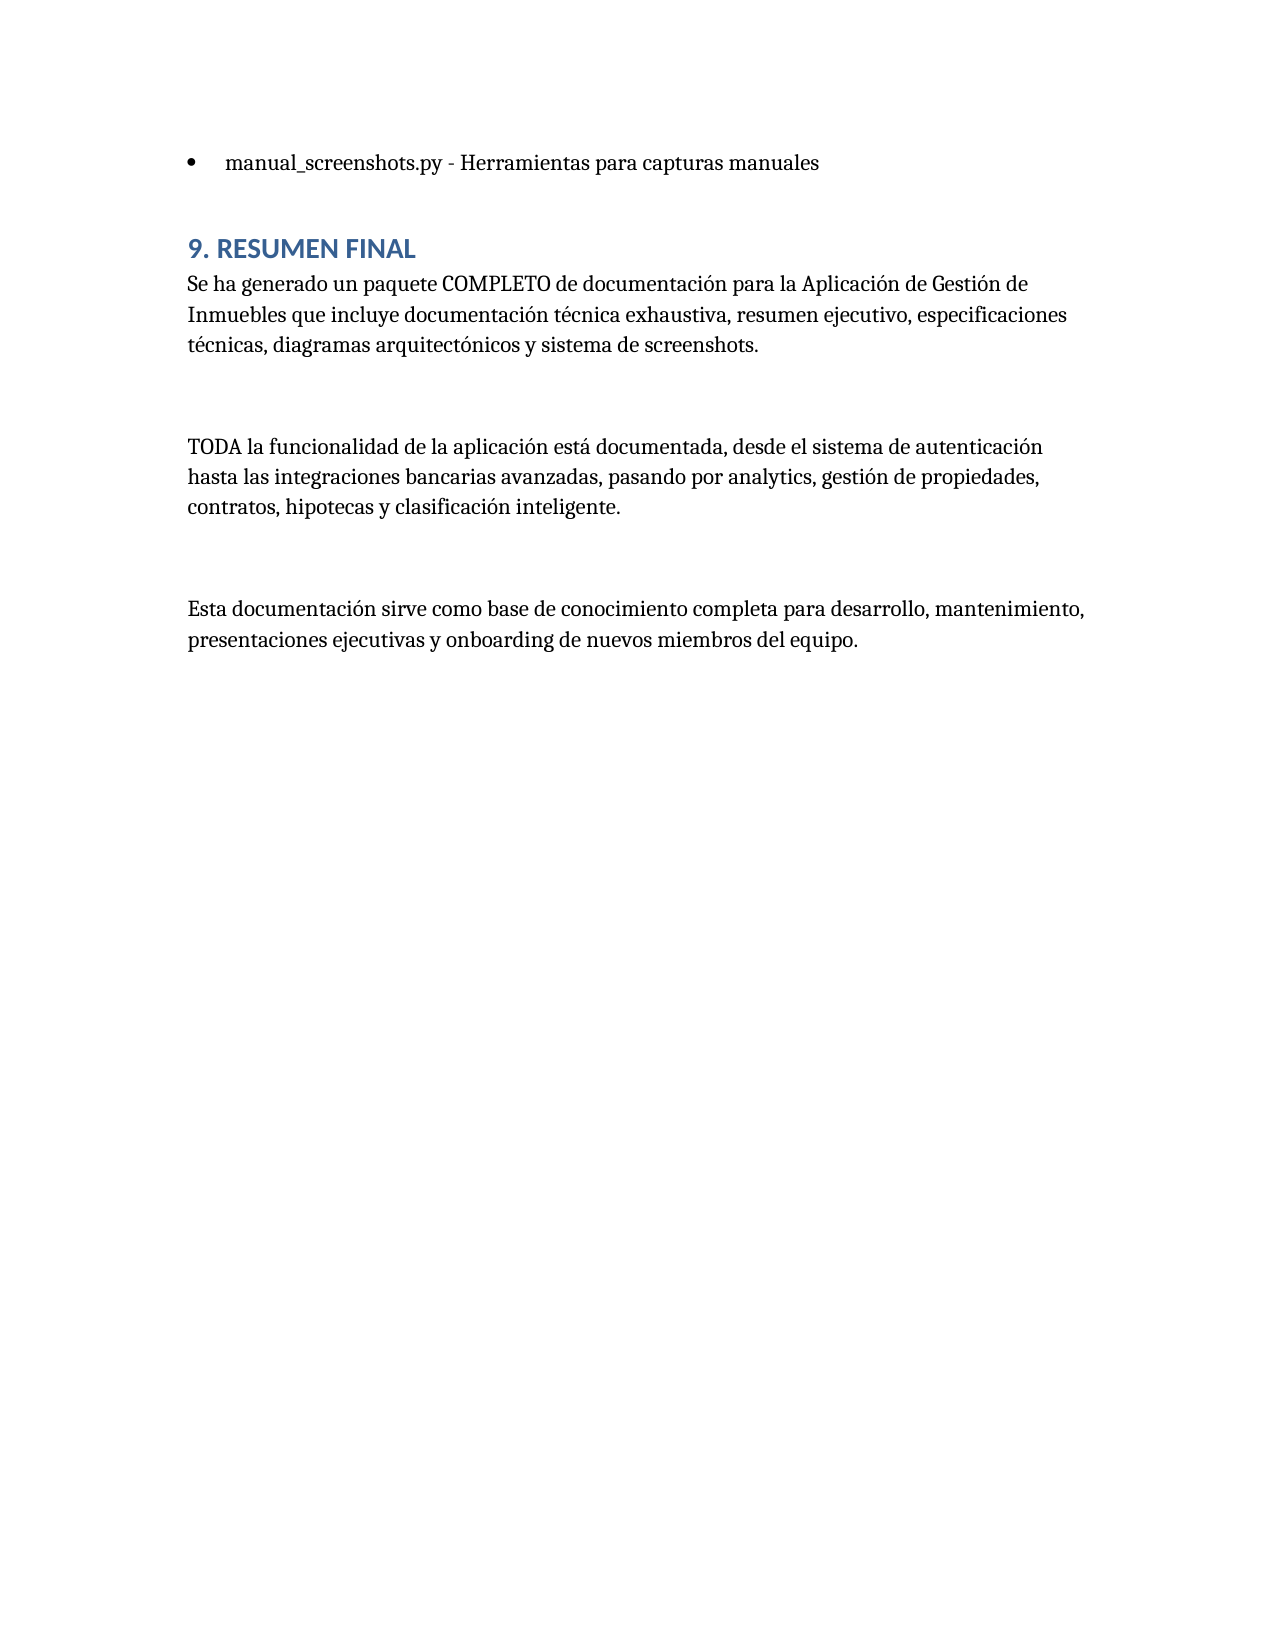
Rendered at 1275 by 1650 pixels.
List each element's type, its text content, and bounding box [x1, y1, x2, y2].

text Se ha generado un paquete COMPLETO de documentación para la Aplicación de Gestión de Inmuebles que incluye documentación técnica exhaustiva, resumen ejecutivo, especificaciones técnicas, diagramas arquitectónicos y sistema de screenshots. [187, 271, 1087, 358]
text TODA la funcionalidad de la aplicación está documentada, desde el sistema de autenticación hasta las integraciones bancarias avanzadas, pasando por analytics, gestión de propiedades, contratos, hipotecas y clasificación inteligente. [187, 434, 1087, 520]
list manual_screenshots.py - Herramientas para capturas manuales [187, 150, 1087, 176]
subtitle 9. RESUMEN FINAL [187, 230, 1087, 266]
text Esta documentación sirve como base de conocimiento completa para desarrollo, mantenimiento, presentaciones ejecutivas y onboarding de nuevos miembros del equipo. [187, 596, 1087, 653]
